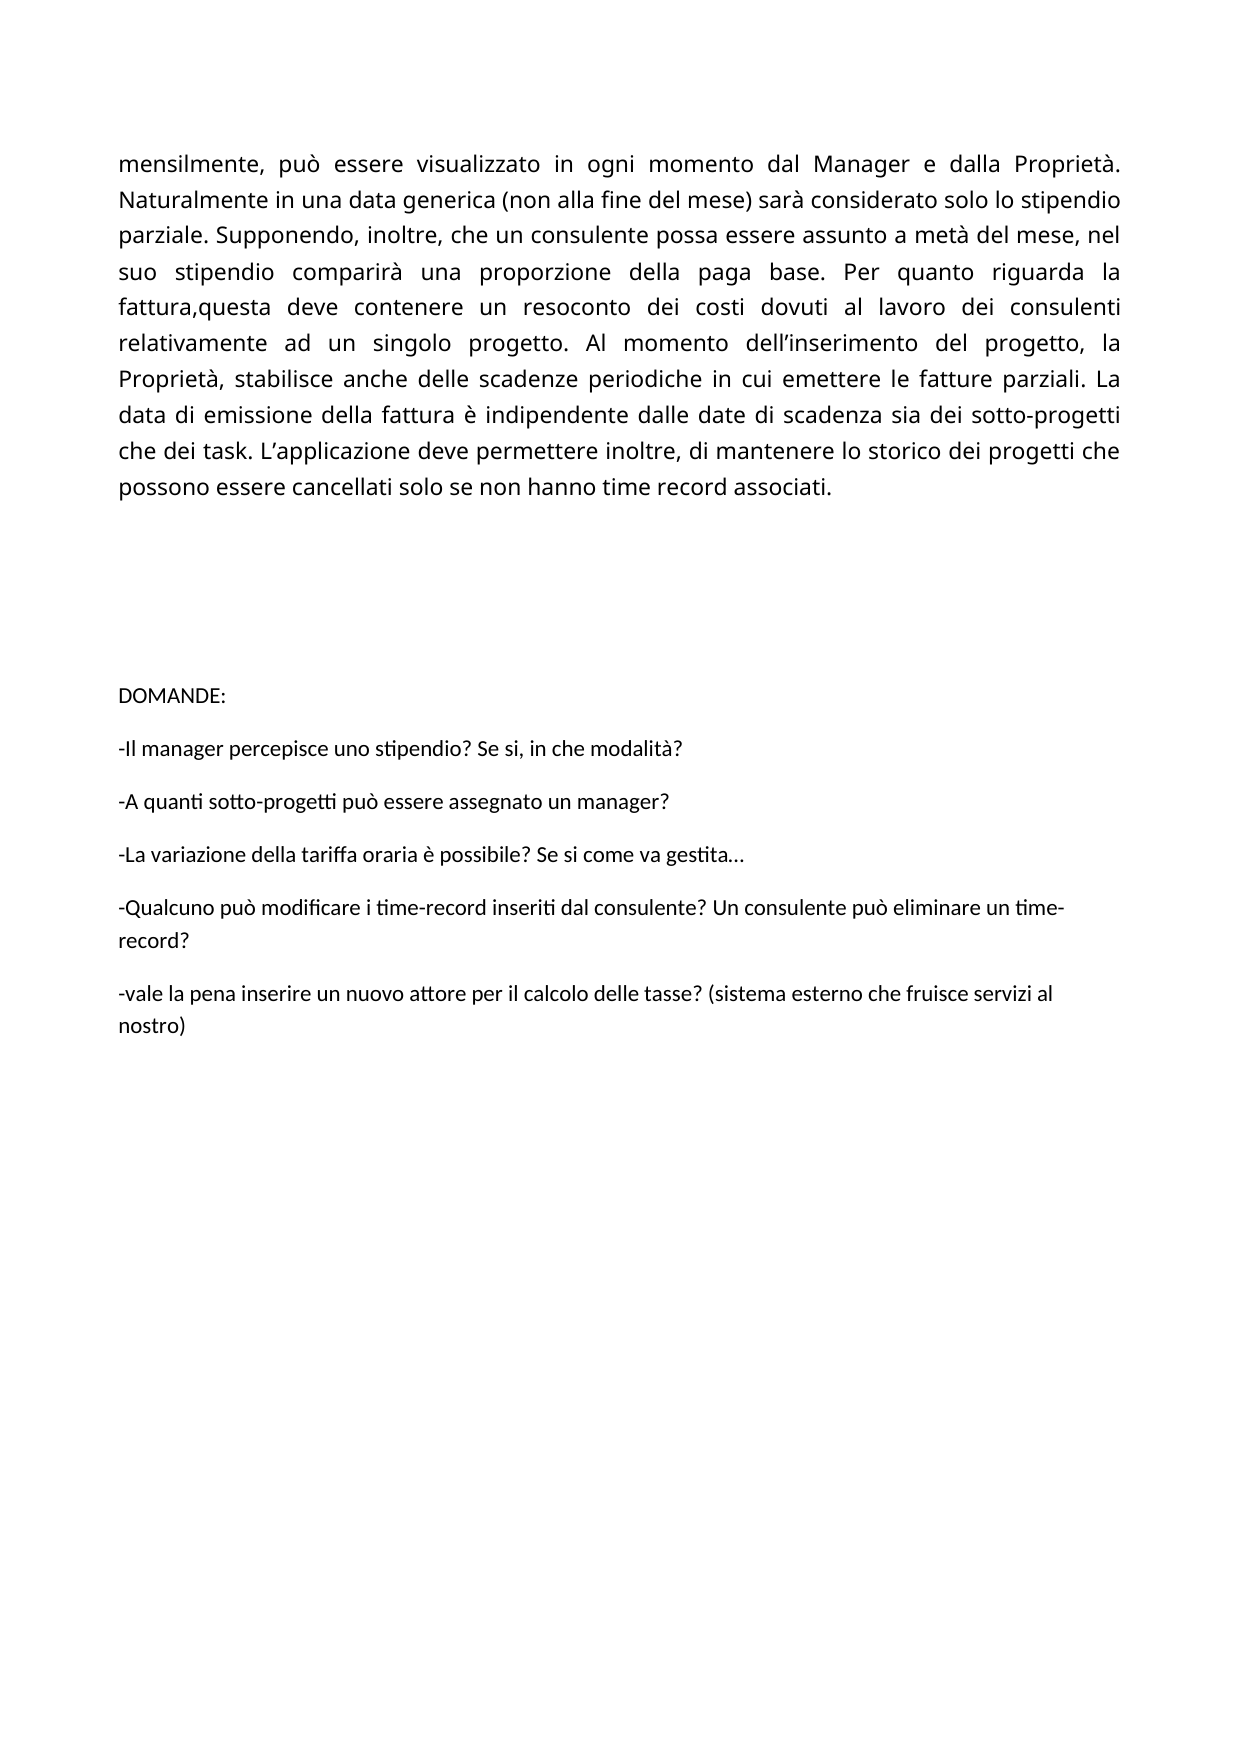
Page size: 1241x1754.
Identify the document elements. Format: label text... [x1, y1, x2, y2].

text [118, 148, 1122, 502]
text -Qualcuno può modificare i time-record inseriti dal consulente? Un consulente può eliminare un time-record? [118, 893, 1122, 954]
text -vale la pena inserire un nuovo attore per il calcolo delle tasse? (sistema esterno che fruisce servizi al nostro) [118, 979, 1122, 1039]
text -La variazione della tariffa oraria è possibile? Se si come va gestita… [118, 841, 1122, 868]
text -A quanti sotto-progetti può essere assegnato un manager? [118, 787, 1122, 816]
text DOMANDE: [118, 681, 1122, 709]
text -Il manager percepisce uno stipendio? Se si, in che modalità? [118, 734, 1122, 762]
